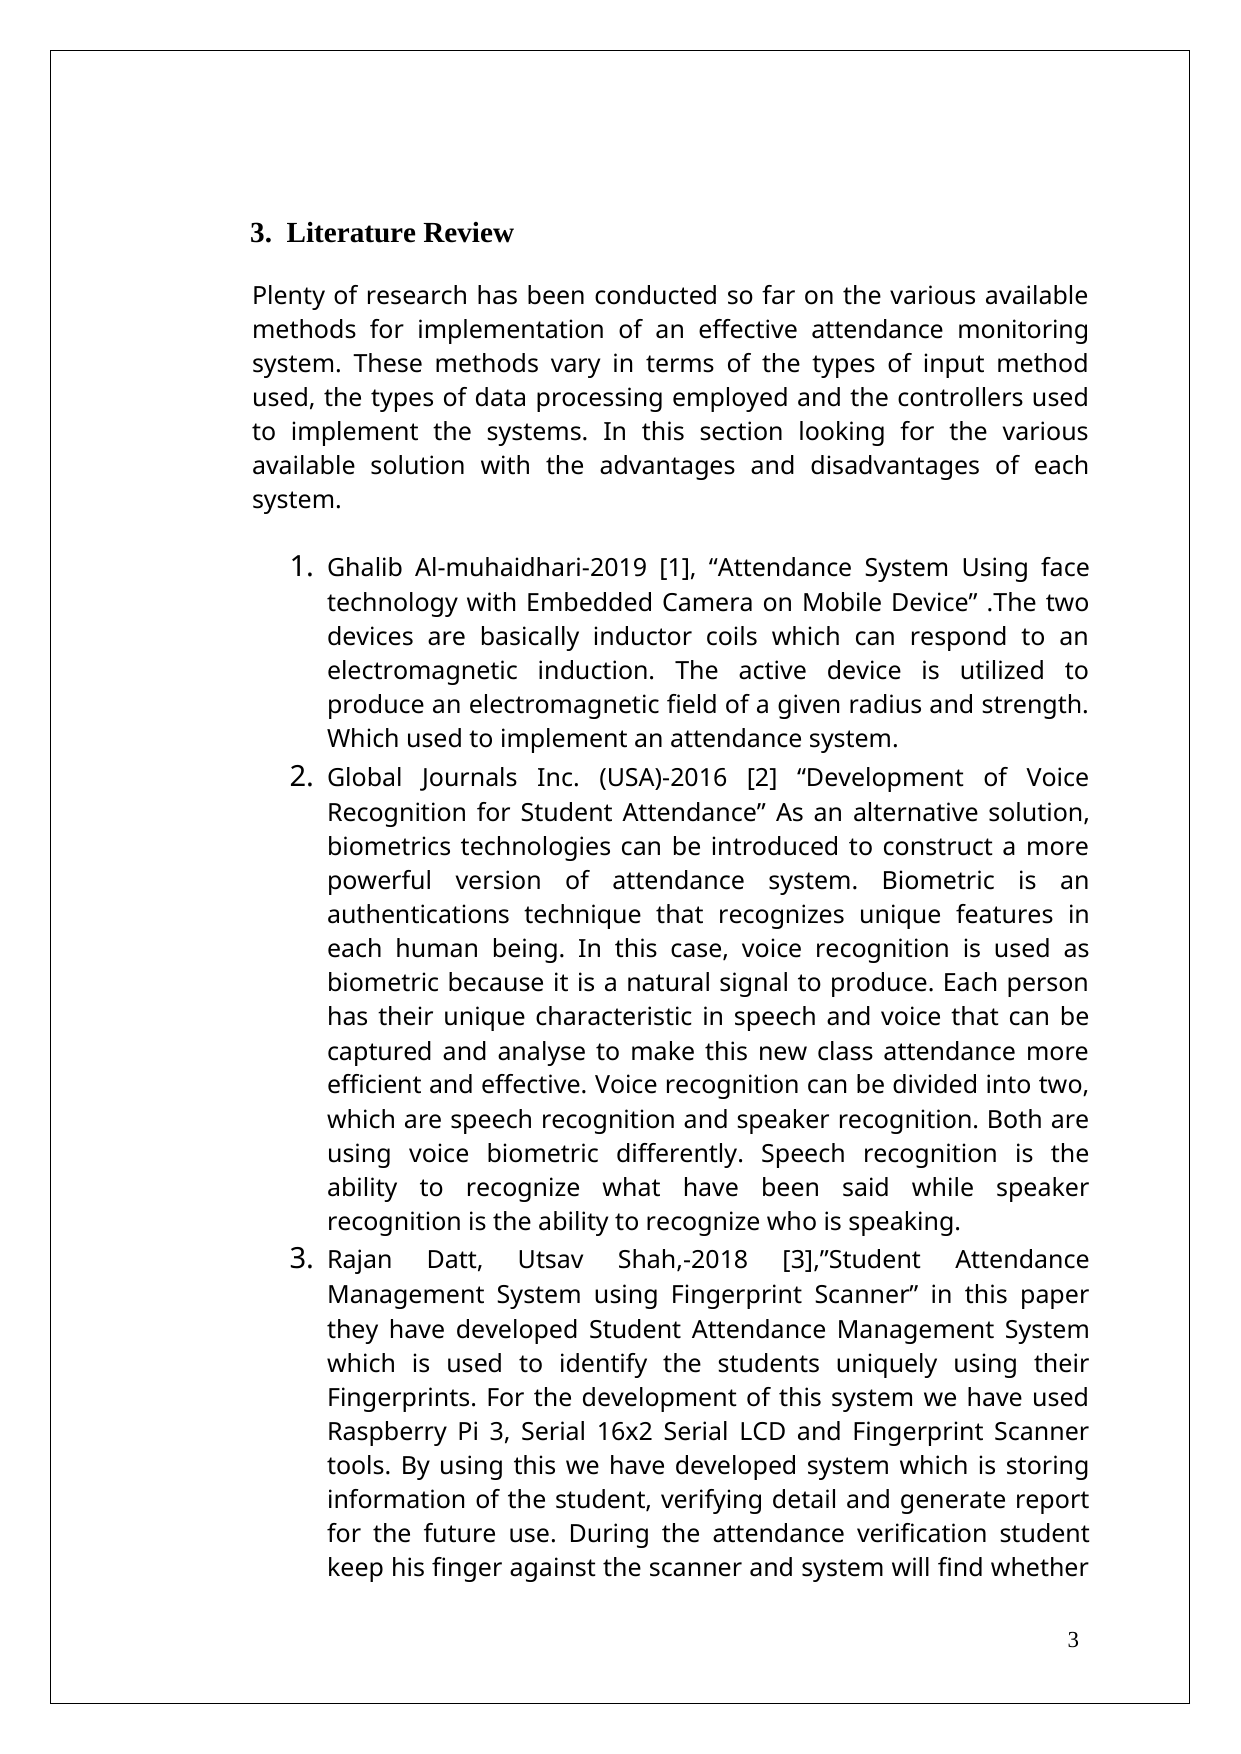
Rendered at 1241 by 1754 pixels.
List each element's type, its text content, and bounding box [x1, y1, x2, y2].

list Ghalib Al-muhaidhari-2019 [1], “Attendance System Using face technology with Embedded Camera on Mobile Device” .The two devices are basically inductor coils which can respond to an electromagnetic induction. The active device is utilized to produce an electromagnetic field of a given radius and strength. Which used to implement an attendance system. [289, 545, 1090, 755]
list Global Journals Inc. (USA)-2016 [2] “Development of Voice Recognition for Student Attendance” As an alternative solution, biometrics technologies can be introduced to construct a more powerful version of attendance system. Biometric is an authentications technique that recognizes unique features in each human being. In this case, voice recognition is used as biometric because it is a natural signal to produce. Each person has their unique characteristic in speech and voice that can be captured and analyse to make this new class attendance more efficient and effective. Voice recognition can be divided into two, which are speech recognition and speaker recognition. Both are using voice biometric differently. Speech recognition is the ability to recognize what have been said while speaker recognition is the ability to recognize who is speaking. [289, 784, 1090, 1267]
subtitle Literature Review [250, 215, 1090, 248]
text Plenty of research has been conducted so far on the various available methods for implementation of an effective attendance monitoring system. These methods vary in terms of the types of input method used, the types of data processing employed and the controllers used to implement the systems. In this section looking for the various available solution with the advantages and disadvantages of each system. [252, 277, 1090, 516]
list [289, 1296, 1090, 1574]
